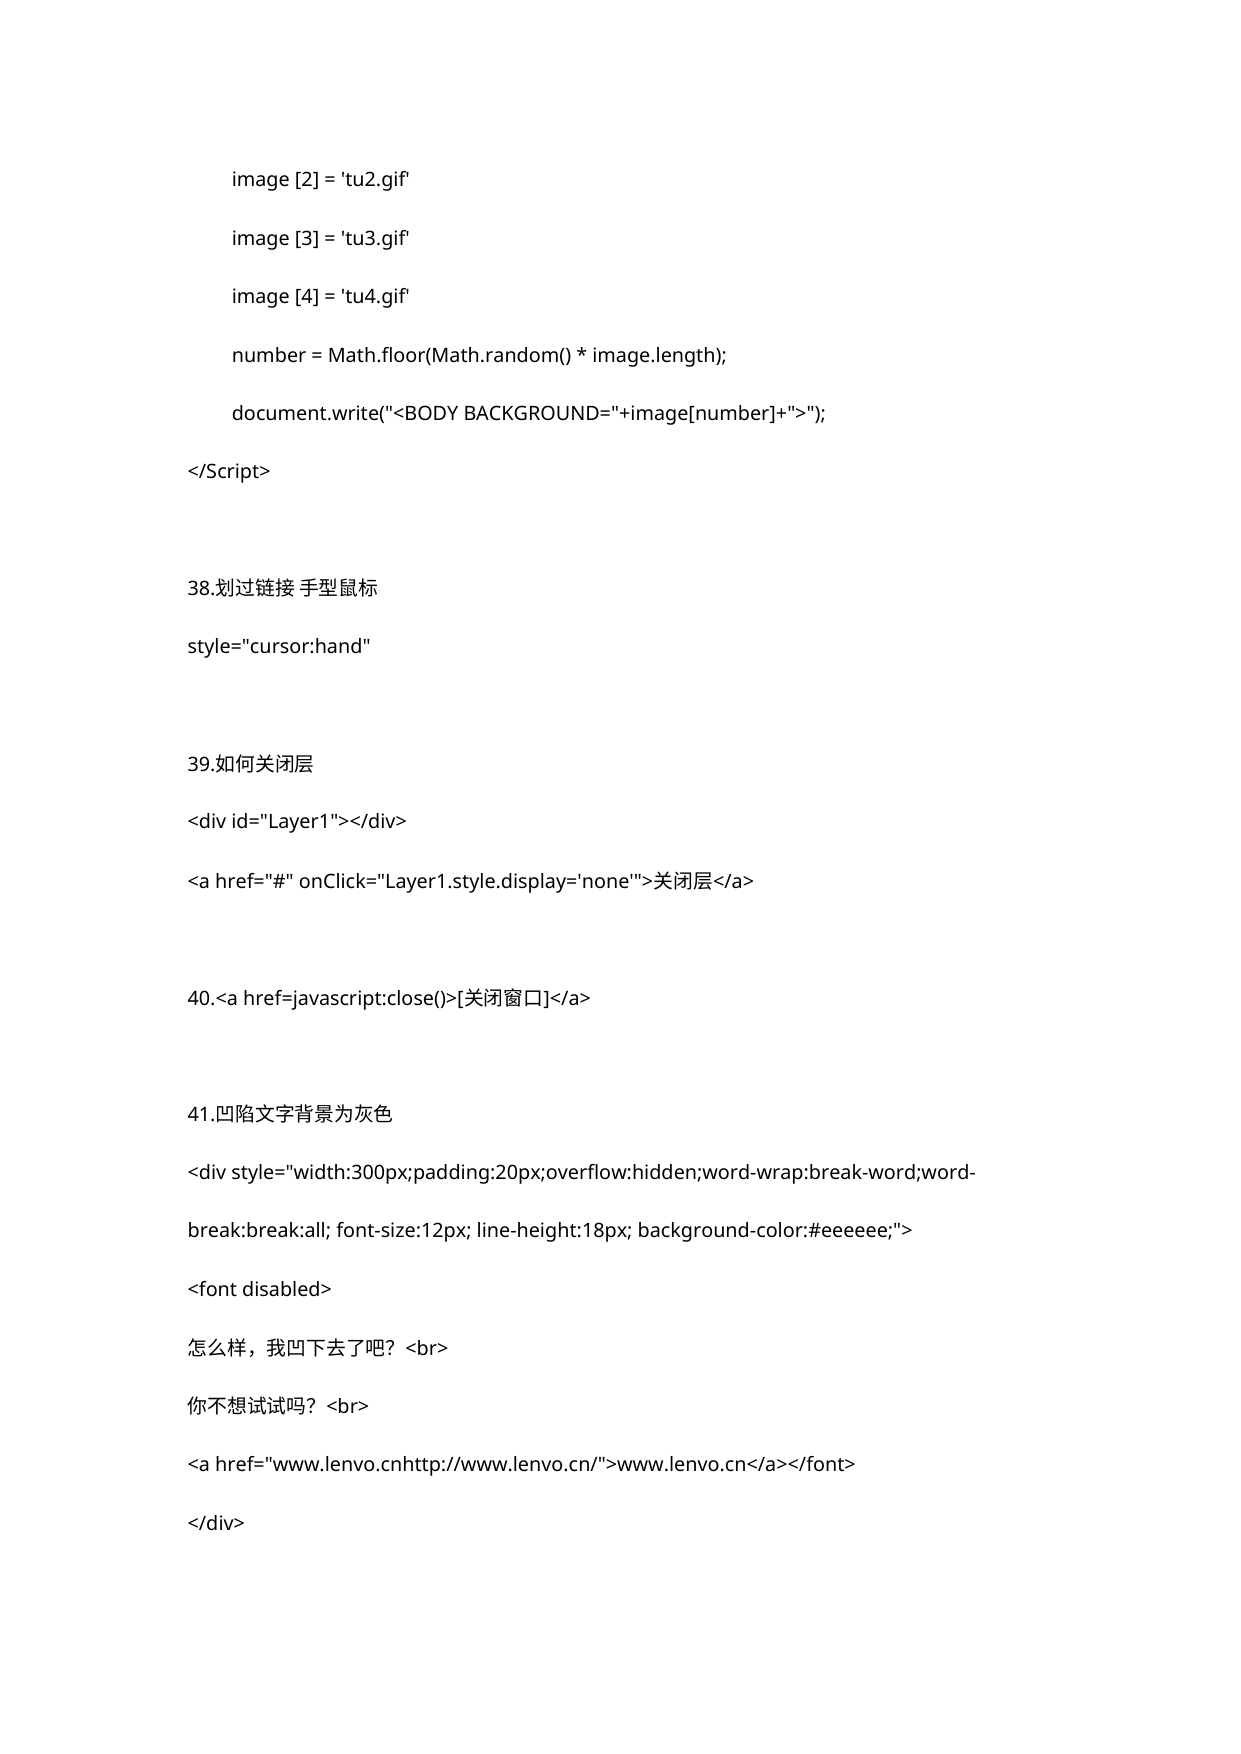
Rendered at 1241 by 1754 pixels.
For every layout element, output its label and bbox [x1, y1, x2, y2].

text [187, 162, 1053, 1538]
